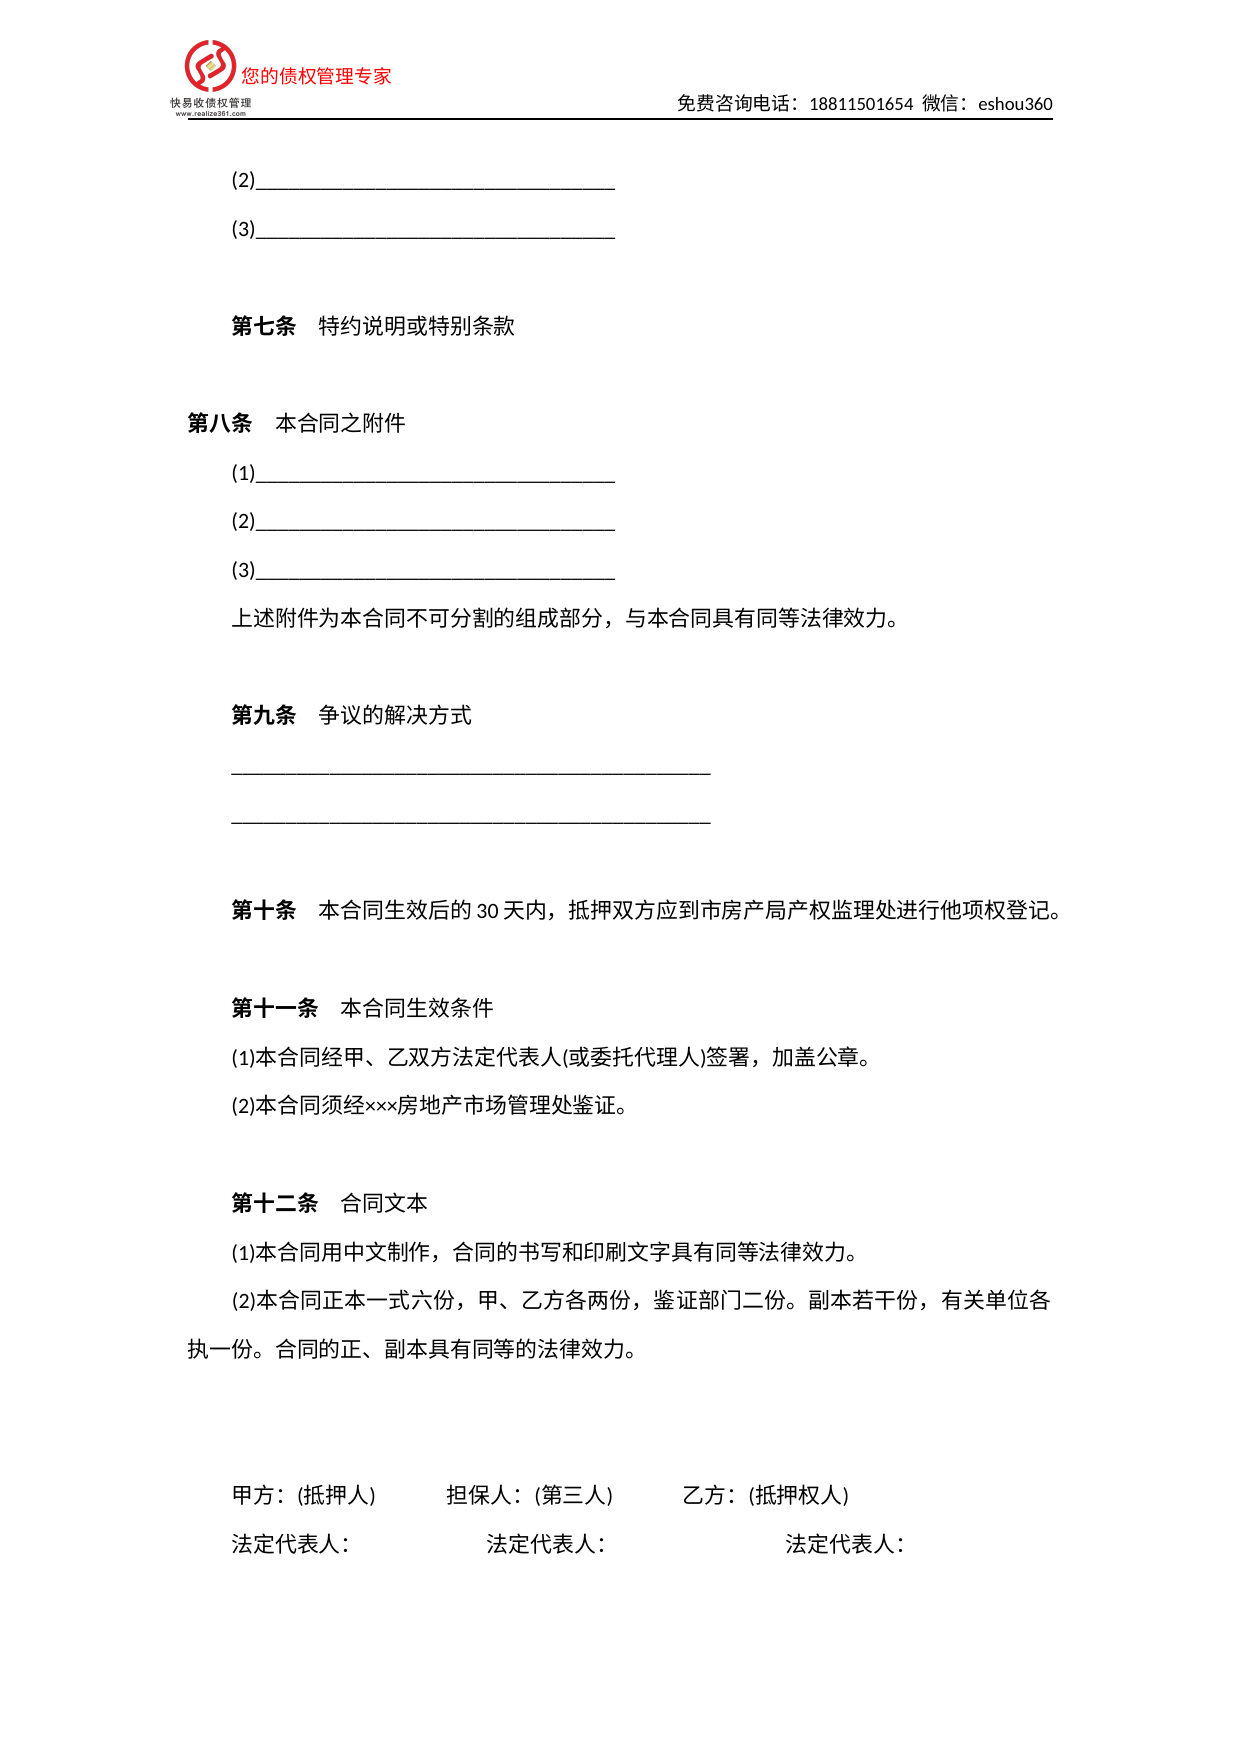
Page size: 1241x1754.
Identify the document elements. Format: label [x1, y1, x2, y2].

picture [170, 40, 251, 116]
text [187, 162, 1053, 389]
text [187, 405, 1053, 1559]
